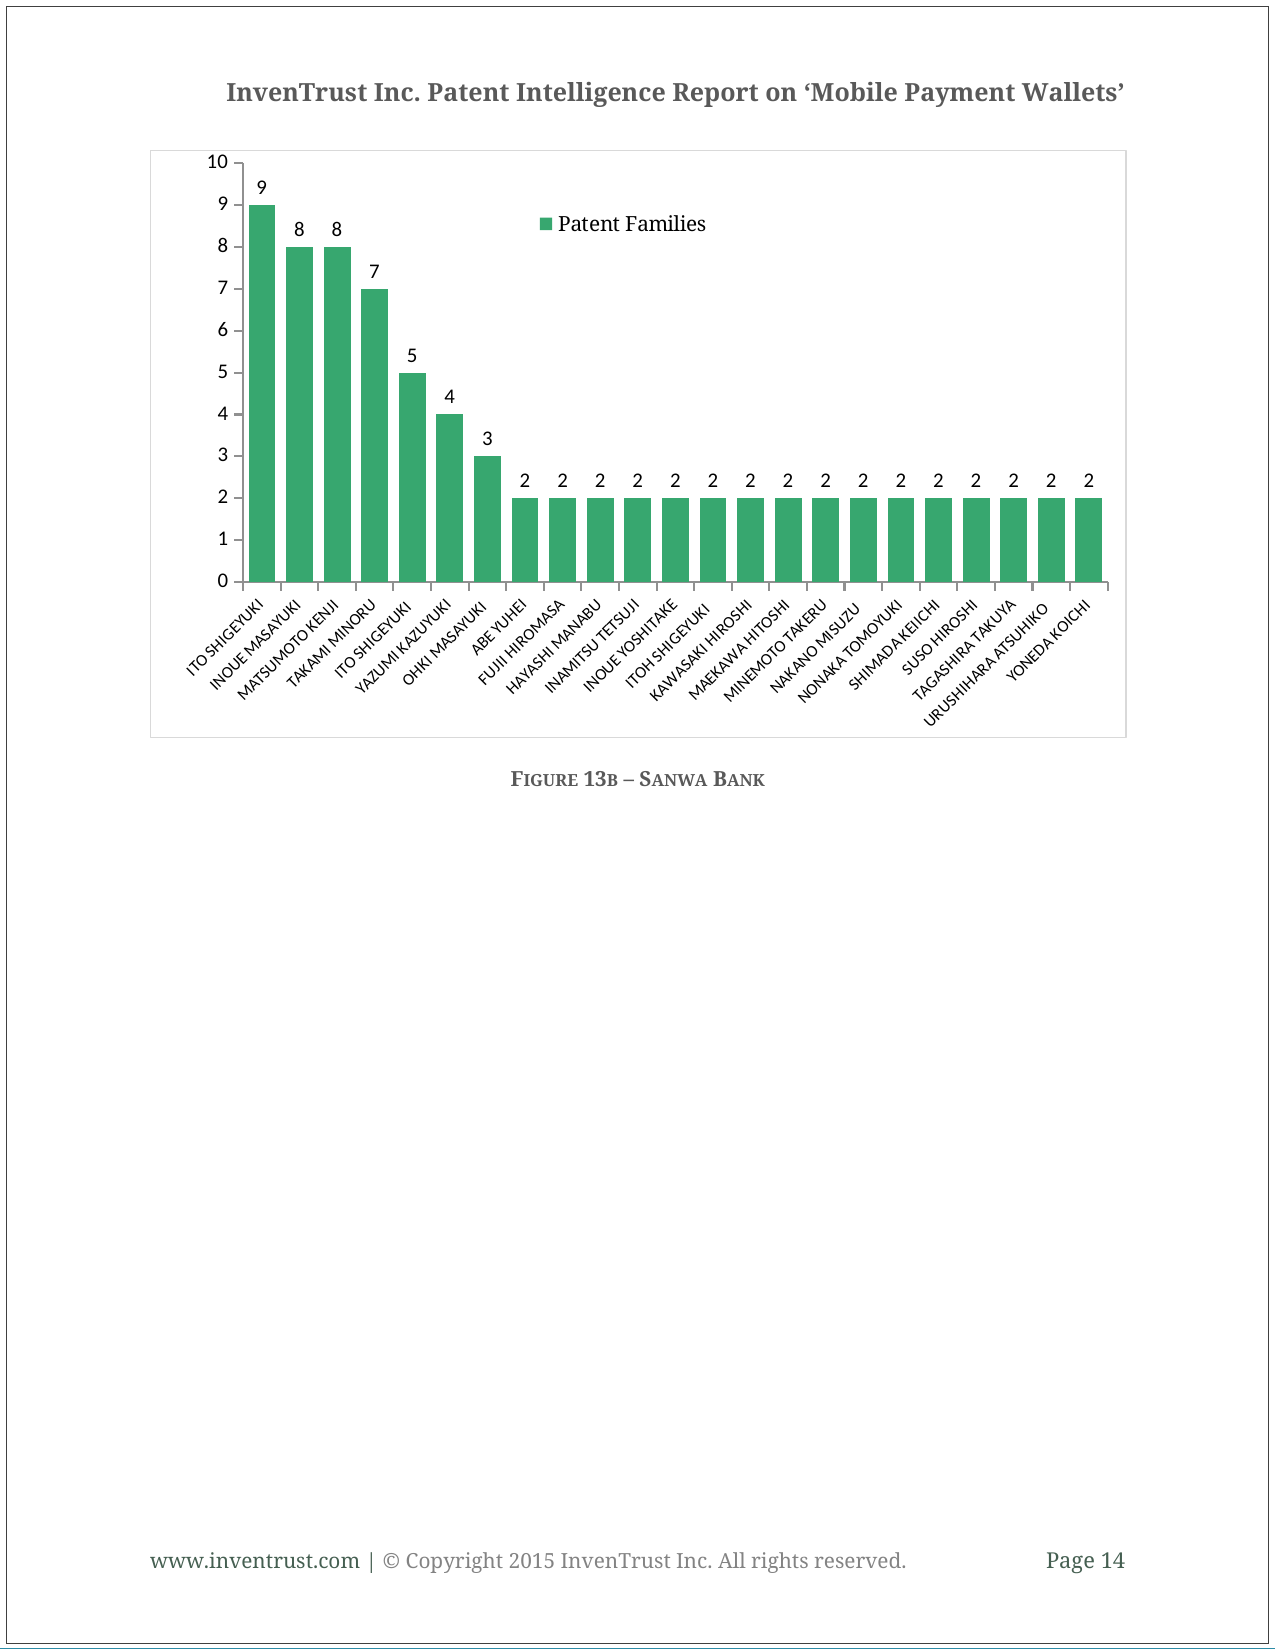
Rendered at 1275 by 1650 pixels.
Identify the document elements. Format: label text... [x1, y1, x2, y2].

text Figure 13b – Sanwa Bank [150, 764, 1125, 793]
